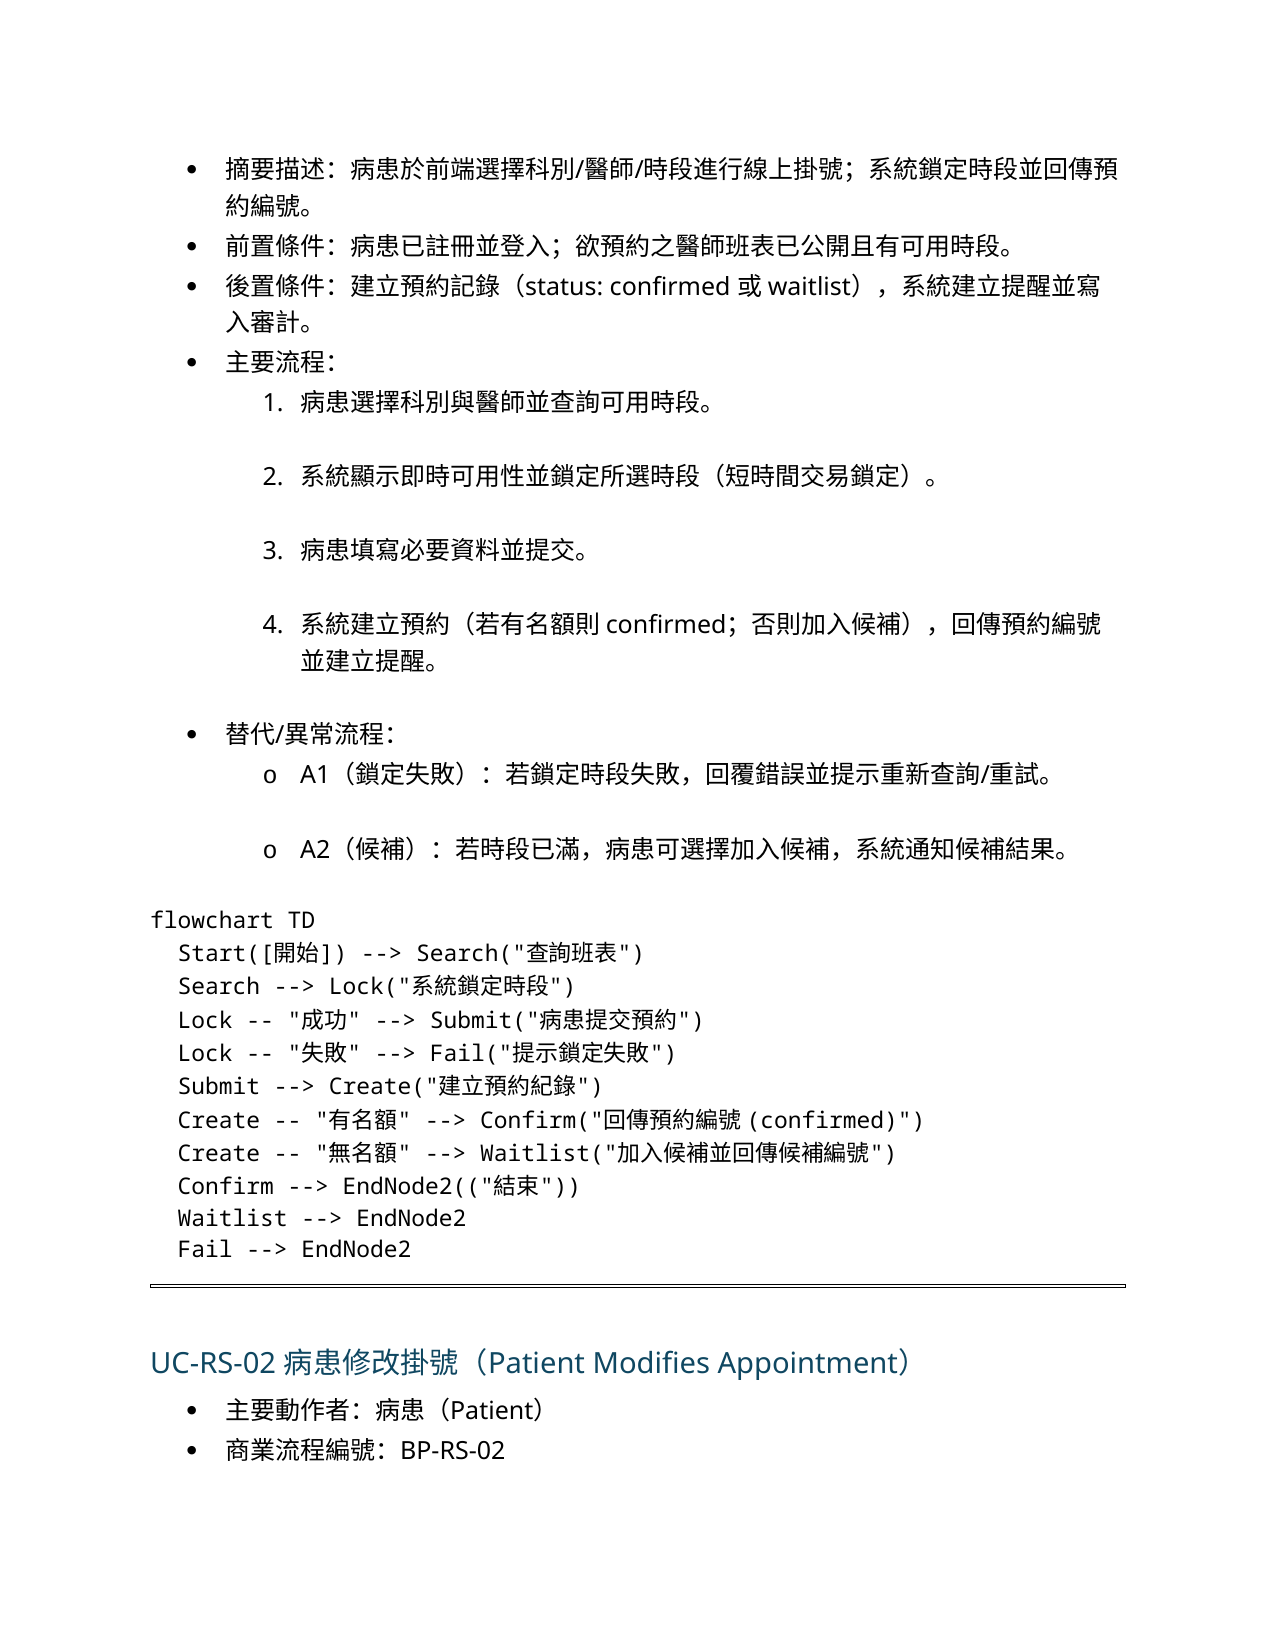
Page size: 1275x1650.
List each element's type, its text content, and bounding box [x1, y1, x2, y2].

list 系統顯示即時可用性並鎖定所選時段（短時間交易鎖定）。 [262, 457, 1125, 527]
list 後置條件：建立預約記錄（status: confirmed 或 waitlist），系統建立提醒並寫入審計。 [187, 266, 1125, 339]
list 主要動作者：病患（Patient） [187, 1390, 1125, 1427]
text flowchart TD Start([開始]) --> Search("查詢班表") Search --> Lock("系統鎖定時段") Lock -- "成功" --> Submit("病患提交預約") Lock -- "失敗" --> Fail("提示鎖定失敗") Submit --> Create("建立預約紀錄") Create -- "有名額" --> Confirm("回傳預約編號 (confirmed)") Create -- "無名額" --> Waitlist("加入候補並回傳候補編號") Confirm --> EndNode2(("結束")) Waitlist --> EndNode2 Fail --> EndNode2 [150, 903, 1125, 1264]
list 系統建立預約（若有名額則 confirmed；否則加入候補），回傳預約編號並建立提醒。 [262, 605, 1125, 711]
list 替代/異常流程： [187, 715, 1125, 751]
list A1（鎖定失敗）：若鎖定時段失敗，回覆錯誤並提示重新查詢/重試。 [262, 755, 1125, 826]
list 摘要描述：病患於前端選擇科別/醫師/時段進行線上掛號；系統鎖定時段並回傳預約編號。 [187, 150, 1125, 222]
list 商業流程編號：BP-RS-02 [187, 1430, 1125, 1467]
list 病患選擇科別與醫師並查詢可用時段。 [262, 382, 1125, 453]
list 主要流程： [187, 342, 1125, 379]
list 前置條件：病患已註冊並登入；欲預約之醫師班表已公開且有可用時段。 [187, 226, 1125, 262]
list A2（候補）：若時段已滿，病患可選擇加入候補，系統通知候補結果。 [262, 829, 1125, 900]
subtitle UC-RS-02 病患修改掛號（Patient Modifies Appointment） [150, 1340, 1125, 1382]
list 病患填寫必要資料並提交。 [262, 531, 1125, 601]
